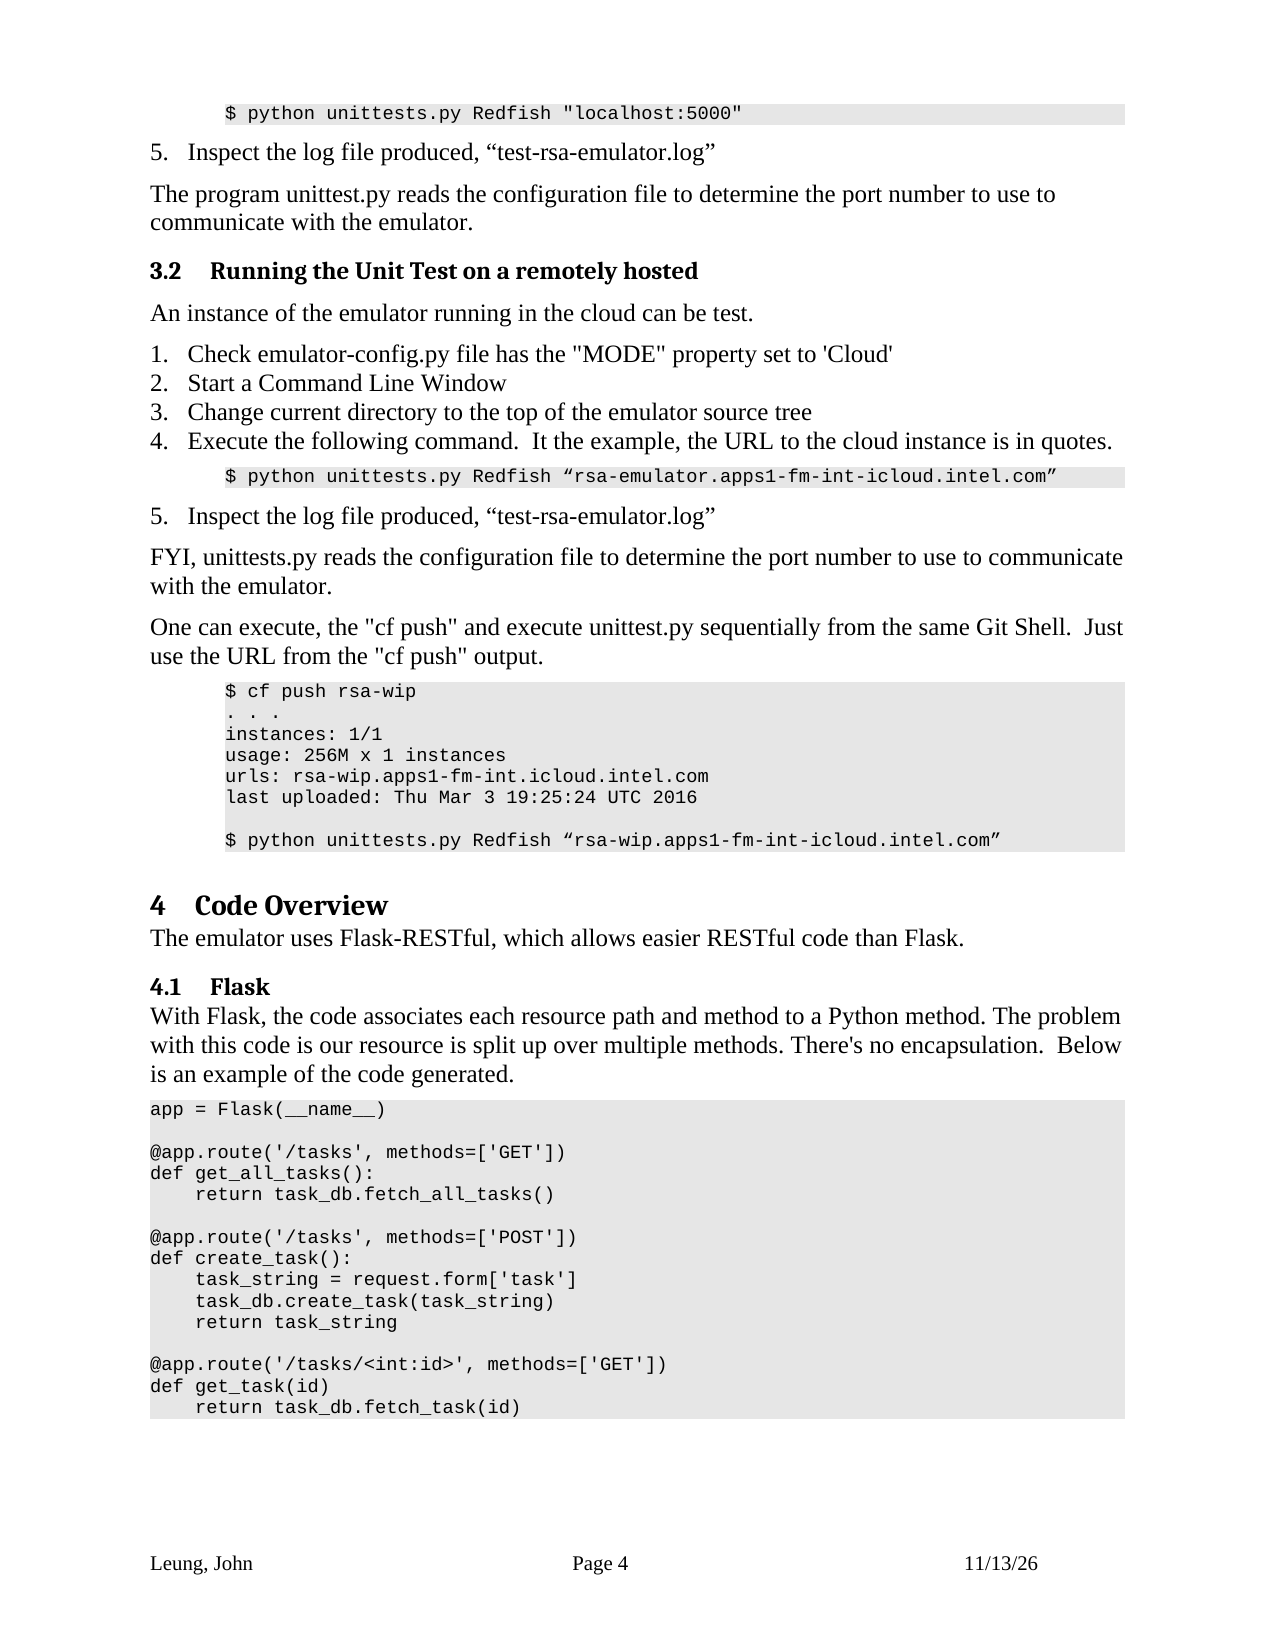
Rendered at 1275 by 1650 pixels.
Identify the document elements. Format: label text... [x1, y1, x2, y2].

list Inspect the log file produced, “test-rsa-emulator.log” [150, 137, 1125, 166]
text def create_task(): [150, 1249, 1125, 1270]
text @app.route('/tasks', methods=['GET']) [150, 1143, 1125, 1164]
text . . . [225, 703, 1125, 724]
text last uploaded: Thu Mar 3 19:25:24 UTC 2016 [225, 788, 1125, 809]
text instances: 1/1 [225, 724, 1125, 746]
text $ python unittests.py Redfish “rsa-emulator.apps1-fm-int-icloud.intel.com” [225, 467, 1125, 488]
list Inspect the log file produced, “test-rsa-emulator.log” [150, 501, 1125, 529]
text def get_task(id) [150, 1376, 1125, 1398]
text The emulator uses Flask-RESTful, which allows easier RESTful code than Flask. [150, 923, 1125, 952]
list Check emulator-config.py file has the "MODE" property set to 'Cloud' [150, 339, 1125, 368]
text urls: rsa-wip.apps1-fm-int.icloud.intel.com [225, 767, 1125, 788]
text $ cf push rsa-wip [225, 682, 1125, 703]
text With Flask, the code associates each resource path and method to a Python method. The problem with this code is our resource is split up over multiple methods. There's no encapsulation. Below is an example of the code generated. [150, 1001, 1125, 1088]
text $ python unittests.py Redfish “rsa-wip.apps1-fm-int-icloud.intel.com” [225, 831, 1125, 852]
subtitle Code Overview [150, 889, 1125, 923]
text The program unittest.py reads the configuration file to determine the port number to use to communicate with the emulator. [150, 179, 1125, 236]
text app = Flask(__name__) [150, 1100, 1125, 1121]
subtitle Flask [150, 973, 1125, 1001]
text return task_db.fetch_all_tasks() [150, 1185, 1125, 1206]
text return task_db.fetch_task(id) [150, 1398, 1125, 1419]
text def get_all_tasks(): [150, 1164, 1125, 1185]
text $ python unittests.py Redfish "localhost:5000" [225, 104, 1125, 125]
text return task_string [150, 1313, 1125, 1334]
list Start a Command Line Window [150, 368, 1125, 397]
text One can execute, the "cf push" and execute unittest.py sequentially from the same Git Shell. Just use the URL from the "cf push" output. [150, 612, 1125, 669]
text usage: 256M x 1 instances [225, 746, 1125, 767]
text FYI, unittests.py reads the configuration file to determine the port number to use to communicate with the emulator. [150, 542, 1125, 599]
text @app.route('/tasks', methods=['POST']) [150, 1228, 1125, 1249]
text task_string = request.form['task'] [150, 1270, 1125, 1291]
text @app.route('/tasks/<int:id>', methods=['GET']) [150, 1355, 1125, 1376]
text task_db.create_task(task_string) [150, 1291, 1125, 1313]
text An instance of the emulator running in the cloud can be test. [150, 298, 1125, 327]
subtitle Running the Unit Test on a remotely hosted [150, 257, 1125, 286]
list Change current directory to the top of the emulator source tree [150, 397, 1125, 426]
list Execute the following command. It the example, the URL to the cloud instance is in quotes. [150, 426, 1125, 454]
